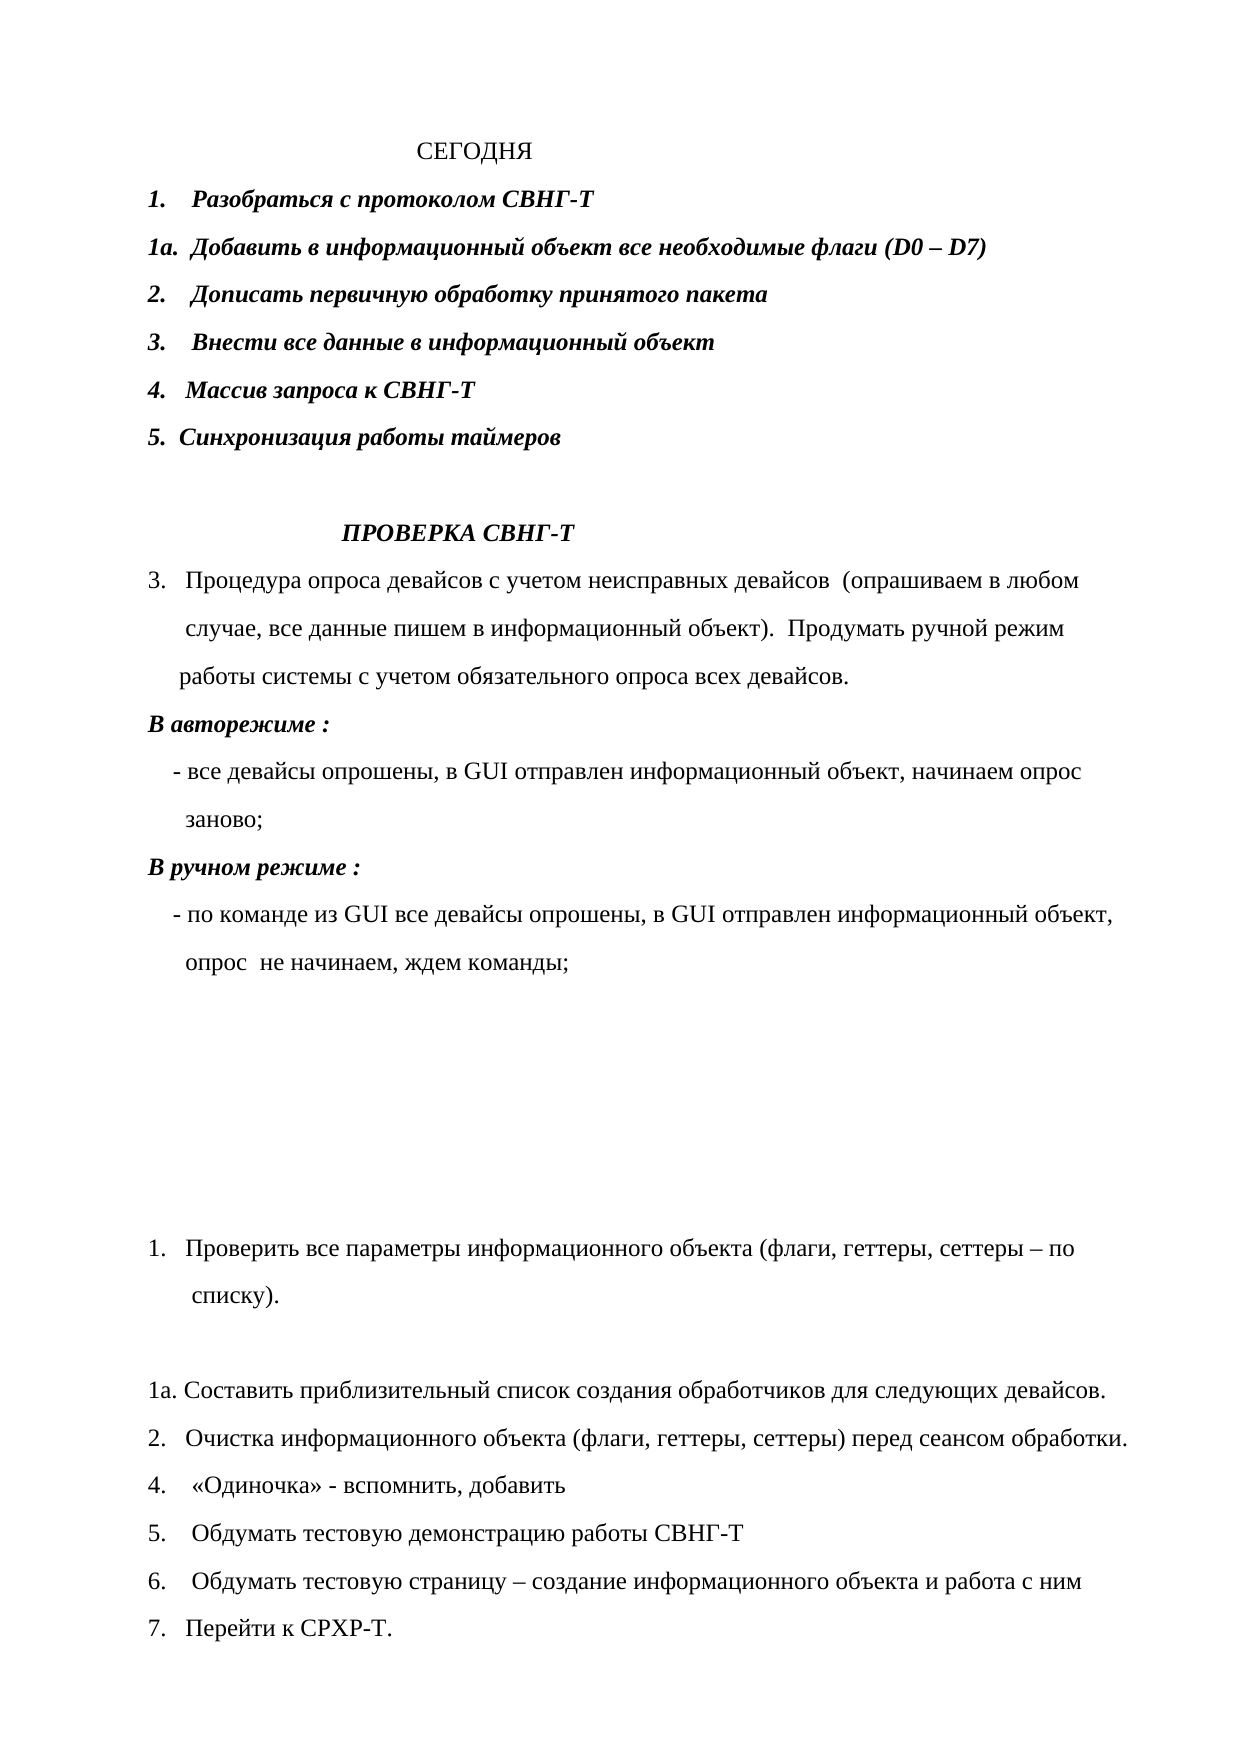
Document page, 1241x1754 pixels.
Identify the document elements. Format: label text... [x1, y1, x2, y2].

text 3. Внести все данные в информационный объект [148, 327, 1152, 356]
text 6. Обдумать тестовую страницу – создание информационного объекта и работа с ним [148, 1566, 1152, 1594]
text 4. Массив запроса к СВНГ-Т [148, 375, 1152, 403]
text 5. Синхронизация работы таймеров [148, 422, 1152, 451]
text СЕГОДНЯ [148, 136, 1152, 165]
text 2. Очистка информационного объекта (флаги, геттеры, сеттеры) перед сеансом обработки. [148, 1423, 1152, 1451]
text списку). [148, 1280, 1152, 1309]
text 1а. Добавить в информационный объект все необходимые флаги (D0 – D7) [148, 232, 1152, 260]
text В ручном режиме : [148, 852, 1152, 881]
text - все девайсы опрошены, в GUI отправлен информационный объект, начинаем опрос [148, 756, 1152, 785]
text случае, все данные пишем в информационный объект). Продумать ручной режим [148, 613, 1152, 642]
text 1а. Составить приблизительный список создания обработчиков для следующих девайсов. [148, 1375, 1152, 1404]
text - по команде из GUI все девайсы опрошены, в GUI отправлен информационный объект, [148, 899, 1152, 928]
text 1. Проверить все параметры информационного объекта (флаги, геттеры, сеттеры – по [148, 1233, 1152, 1261]
text 7. Перейти к СРХР-Т. [148, 1613, 1152, 1642]
text 1. Разобраться с протоколом СВНГ-Т [148, 184, 1152, 213]
text 2. Дописать первичную обработку принятого пакета [148, 279, 1152, 308]
text работы системы с учетом обязательного опроса всех девайсов. [148, 661, 1152, 690]
text 5. Обдумать тестовую демонстрацию работы СВНГ-Т [148, 1518, 1152, 1547]
text 4. «Одиночка» - вспомнить, добавить [148, 1470, 1152, 1499]
text 3. Процедура опроса девайсов с учетом неисправных девайсов (опрашиваем в любом [148, 566, 1152, 594]
text В авторежиме : [148, 709, 1152, 737]
text опрос не начинаем, ждем команды; [148, 947, 1152, 976]
text ПРОВЕРКА СВНГ-Т [148, 518, 1152, 547]
text заново; [148, 804, 1152, 833]
